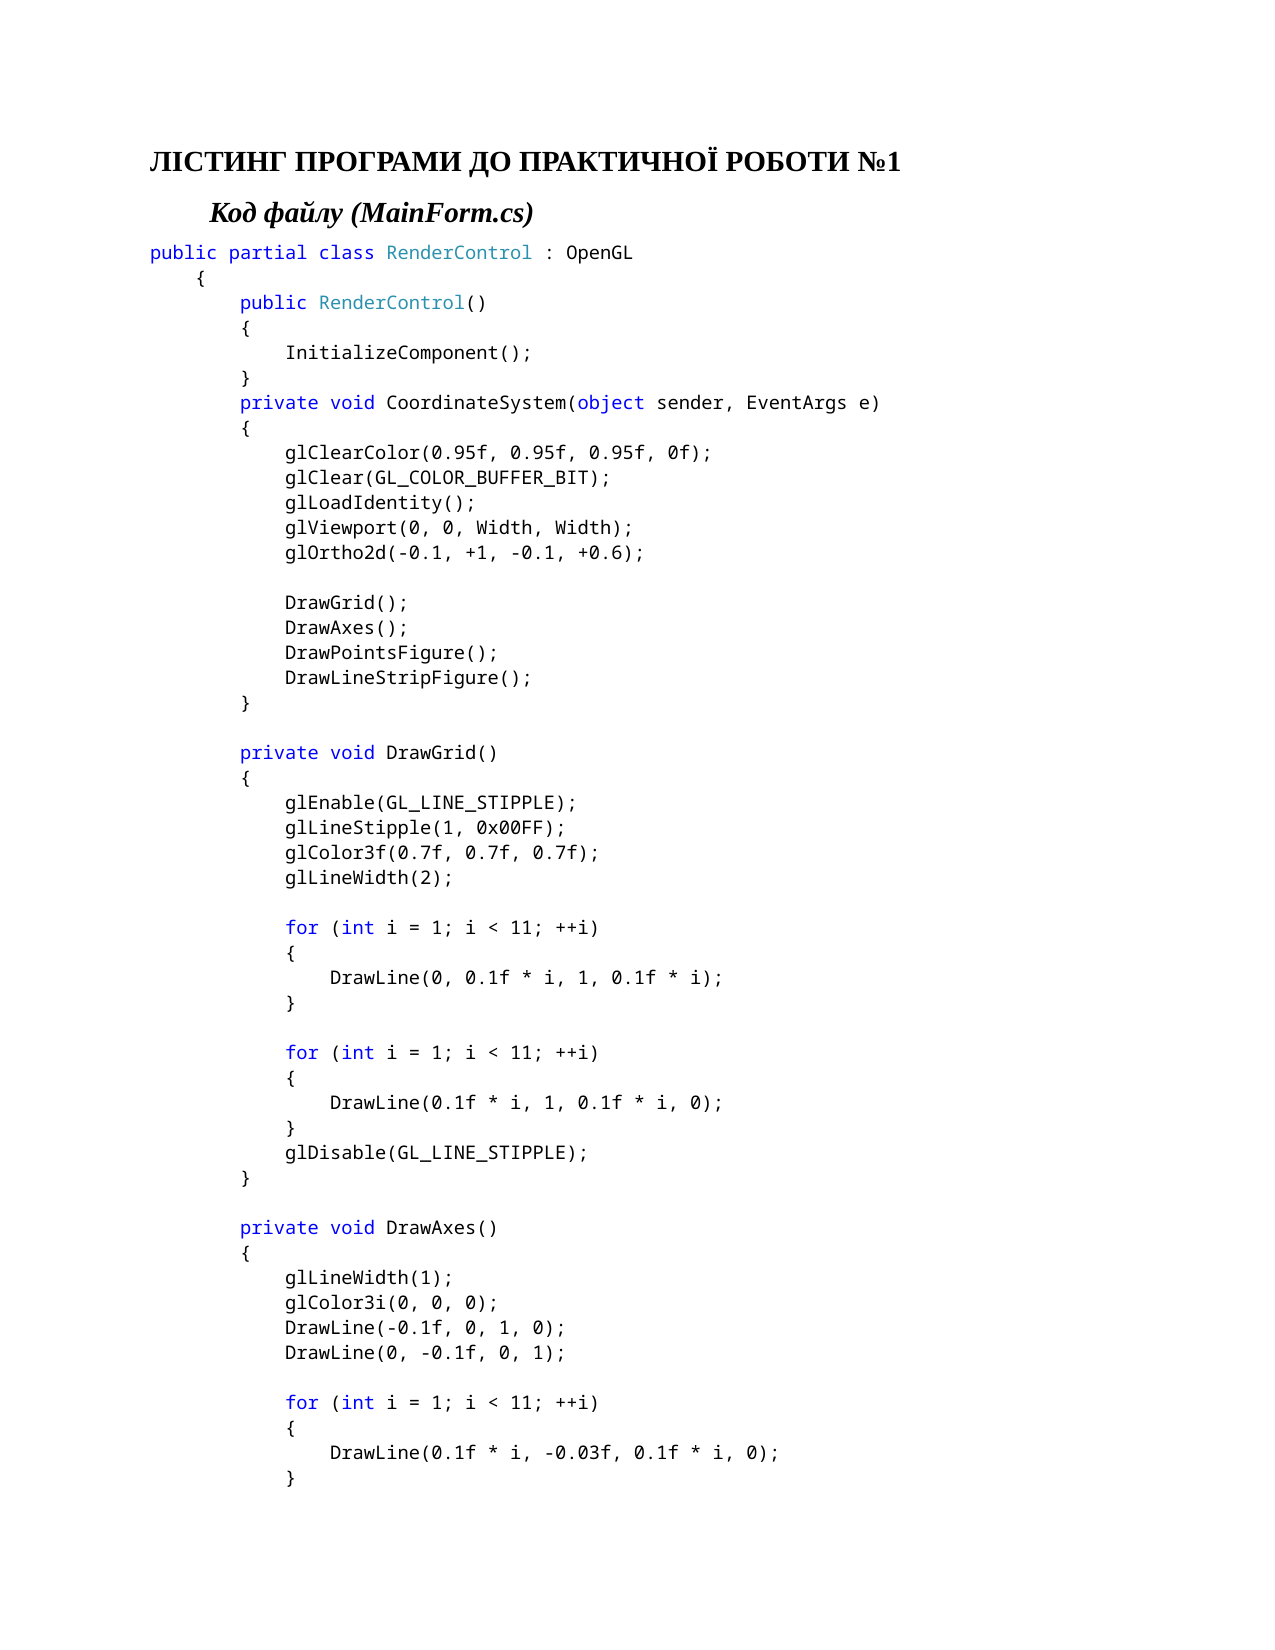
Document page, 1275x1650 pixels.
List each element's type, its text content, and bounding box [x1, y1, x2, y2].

text private void DrawAxes() [150, 1214, 1125, 1239]
text DrawPointsFigure(); [150, 639, 1125, 664]
text DrawLineStripFigure(); [150, 664, 1125, 689]
text private void CoordinateSystem(object sender, EventArgs e) [150, 389, 1125, 414]
text for (int i = 1; i < 11; ++i) [150, 1389, 1125, 1414]
text InitializeComponent(); [150, 339, 1125, 364]
text glColor3f(0.7f, 0.7f, 0.7f); [150, 839, 1125, 864]
text Код файлу (MainForm.cs) [355, 202, 528, 227]
text Код файлу (MainForm.cs) [273, 202, 360, 227]
text { [150, 264, 1125, 289]
text { [150, 314, 1125, 339]
text DrawLine(0, -0.1f, 0, 1); [150, 1339, 1125, 1364]
text { [150, 764, 1125, 789]
text } [150, 989, 1125, 1014]
text private void DrawGrid() [150, 739, 1125, 764]
text glLineWidth(2); [150, 864, 1125, 889]
text } [150, 364, 1125, 389]
text glClear(GL_COLOR_BUFFER_BIT); [150, 464, 1125, 489]
text Код файлу (MainForm.cs) [525, 202, 1125, 227]
text } [150, 1464, 1125, 1489]
text glLoadIdentity(); [150, 489, 1125, 514]
text } [150, 1164, 1125, 1189]
text DrawLine(0.1f * i, 1, 0.1f * i, 0); [150, 1089, 1125, 1114]
text glLineWidth(1); [150, 1264, 1125, 1289]
text glOrtho2d(-0.1, +1, -0.1, +0.6); [150, 539, 1125, 564]
text DrawAxes(); [150, 614, 1125, 639]
text DrawGrid(); [150, 589, 1125, 614]
text glDisable(GL_LINE_STIPPLE); [150, 1139, 1125, 1164]
text { [150, 1414, 1125, 1439]
text glEnable(GL_LINE_STIPPLE); [150, 789, 1125, 814]
text public RenderControl() [150, 289, 1125, 314]
text { [150, 1239, 1125, 1264]
text public partial class RenderControl : OpenGL [150, 239, 1125, 264]
text for (int i = 1; i < 11; ++i) [150, 914, 1125, 939]
text DrawLine(0.1f * i, -0.03f, 0.1f * i, 0); [150, 1439, 1125, 1464]
text { [150, 939, 1125, 964]
text } [150, 689, 1125, 714]
text glLineStipple(1, 0x00FF); [150, 814, 1125, 839]
text DrawLine(0, 0.1f * i, 1, 0.1f * i); [150, 964, 1125, 989]
text { [150, 1064, 1125, 1089]
text glClearColor(0.95f, 0.95f, 0.95f, 0f); [150, 439, 1125, 464]
text for (int i = 1; i < 11; ++i) [150, 1039, 1125, 1064]
text } [150, 1114, 1125, 1139]
text glViewport(0, 0, Width, Width); [150, 514, 1125, 539]
text glColor3i(0, 0, 0); [150, 1289, 1125, 1314]
text Лістинг програми до практичної роботи №1 [150, 150, 1125, 177]
text DrawLine(-0.1f, 0, 1, 0); [150, 1314, 1125, 1339]
text { [150, 414, 1125, 439]
text Код файлу (MainForm.cs) [150, 202, 273, 227]
